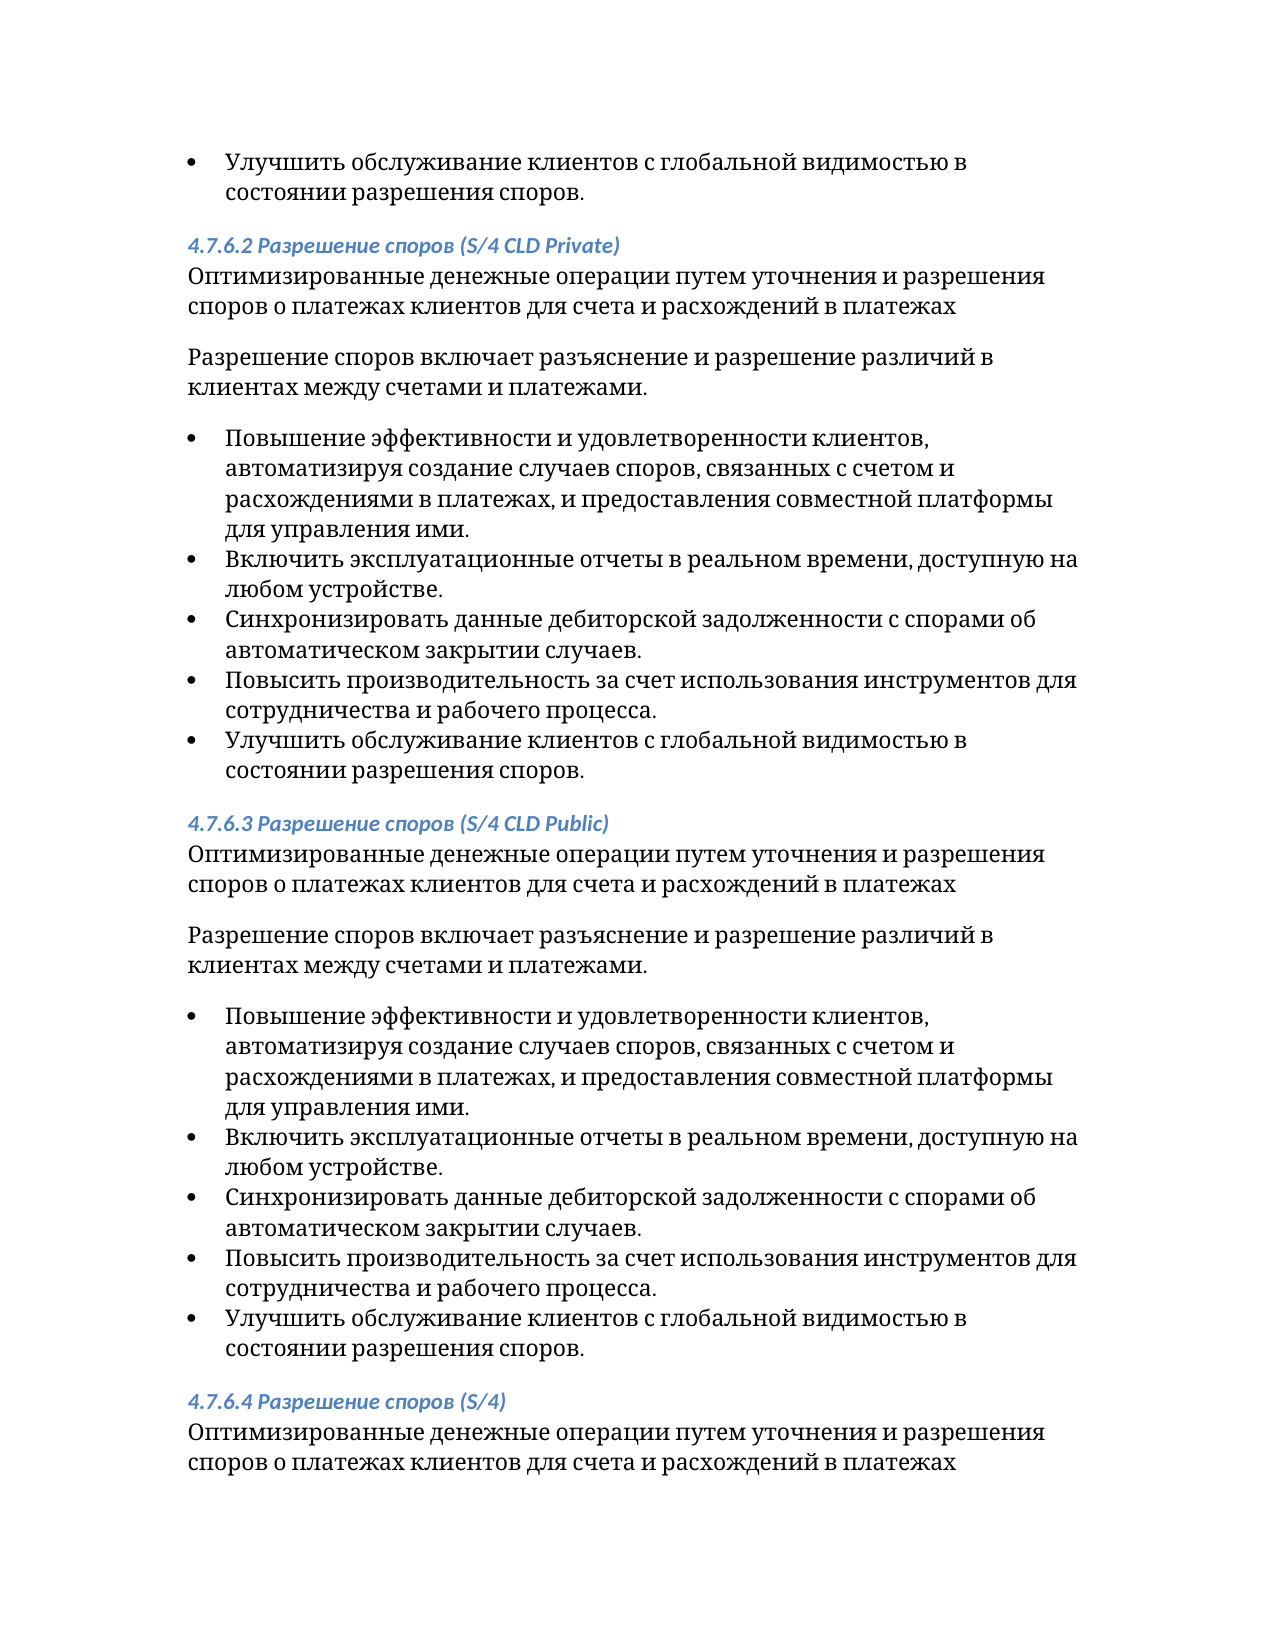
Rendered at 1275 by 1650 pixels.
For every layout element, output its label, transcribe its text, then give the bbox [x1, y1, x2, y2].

list Улучшить обслуживание клиентов с глобальной видимостью в состоянии разрешения споров. [187, 150, 1087, 207]
text Оптимизированные денежные операции путем уточнения и разрешения споров о платежах клиентов для счета и расхождений в платежах [187, 1419, 1087, 1476]
list Улучшить обслуживание клиентов с глобальной видимостью в состоянии разрешения споров. [187, 728, 1087, 784]
text Разрешение споров включает разъяснение и разрешение различий в клиентах между счетами и платежами. [187, 345, 1087, 401]
text Разрешение споров включает разъяснение и разрешение различий в клиентах между счетами и платежами. [187, 923, 1087, 979]
text Оптимизированные денежные операции путем уточнения и разрешения споров о платежах клиентов для счета и расхождений в платежах [187, 263, 1087, 320]
list Повысить производительность за счет использования инструментов для сотрудничества и рабочего процесса. [187, 1246, 1087, 1302]
text Оптимизированные денежные операции путем уточнения и разрешения споров о платежах клиентов для счета и расхождений в платежах [187, 841, 1087, 898]
list Улучшить обслуживание клиентов с глобальной видимостью в состоянии разрешения споров. [187, 1306, 1087, 1363]
subtitle 4.7.6.3 Разрешение споров (S/4 CLD Public) [187, 809, 1087, 837]
list Синхронизировать данные дебиторской задолженности с спорами об автоматическом закрытии случаев. [187, 1185, 1087, 1242]
list Включить эксплуатационные отчеты в реальном времени, доступную на любом устройстве. [187, 547, 1087, 603]
list Синхронизировать данные дебиторской задолженности с спорами об автоматическом закрытии случаев. [187, 607, 1087, 664]
list Включить эксплуатационные отчеты в реальном времени, доступную на любом устройстве. [187, 1125, 1087, 1181]
subtitle 4.7.6.2 Разрешение споров (S/4 CLD Private) [187, 231, 1087, 259]
subtitle 4.7.6.4 Разрешение споров (S/4) [187, 1387, 1087, 1415]
list Повысить производительность за счет использования инструментов для сотрудничества и рабочего процесса. [187, 668, 1087, 724]
